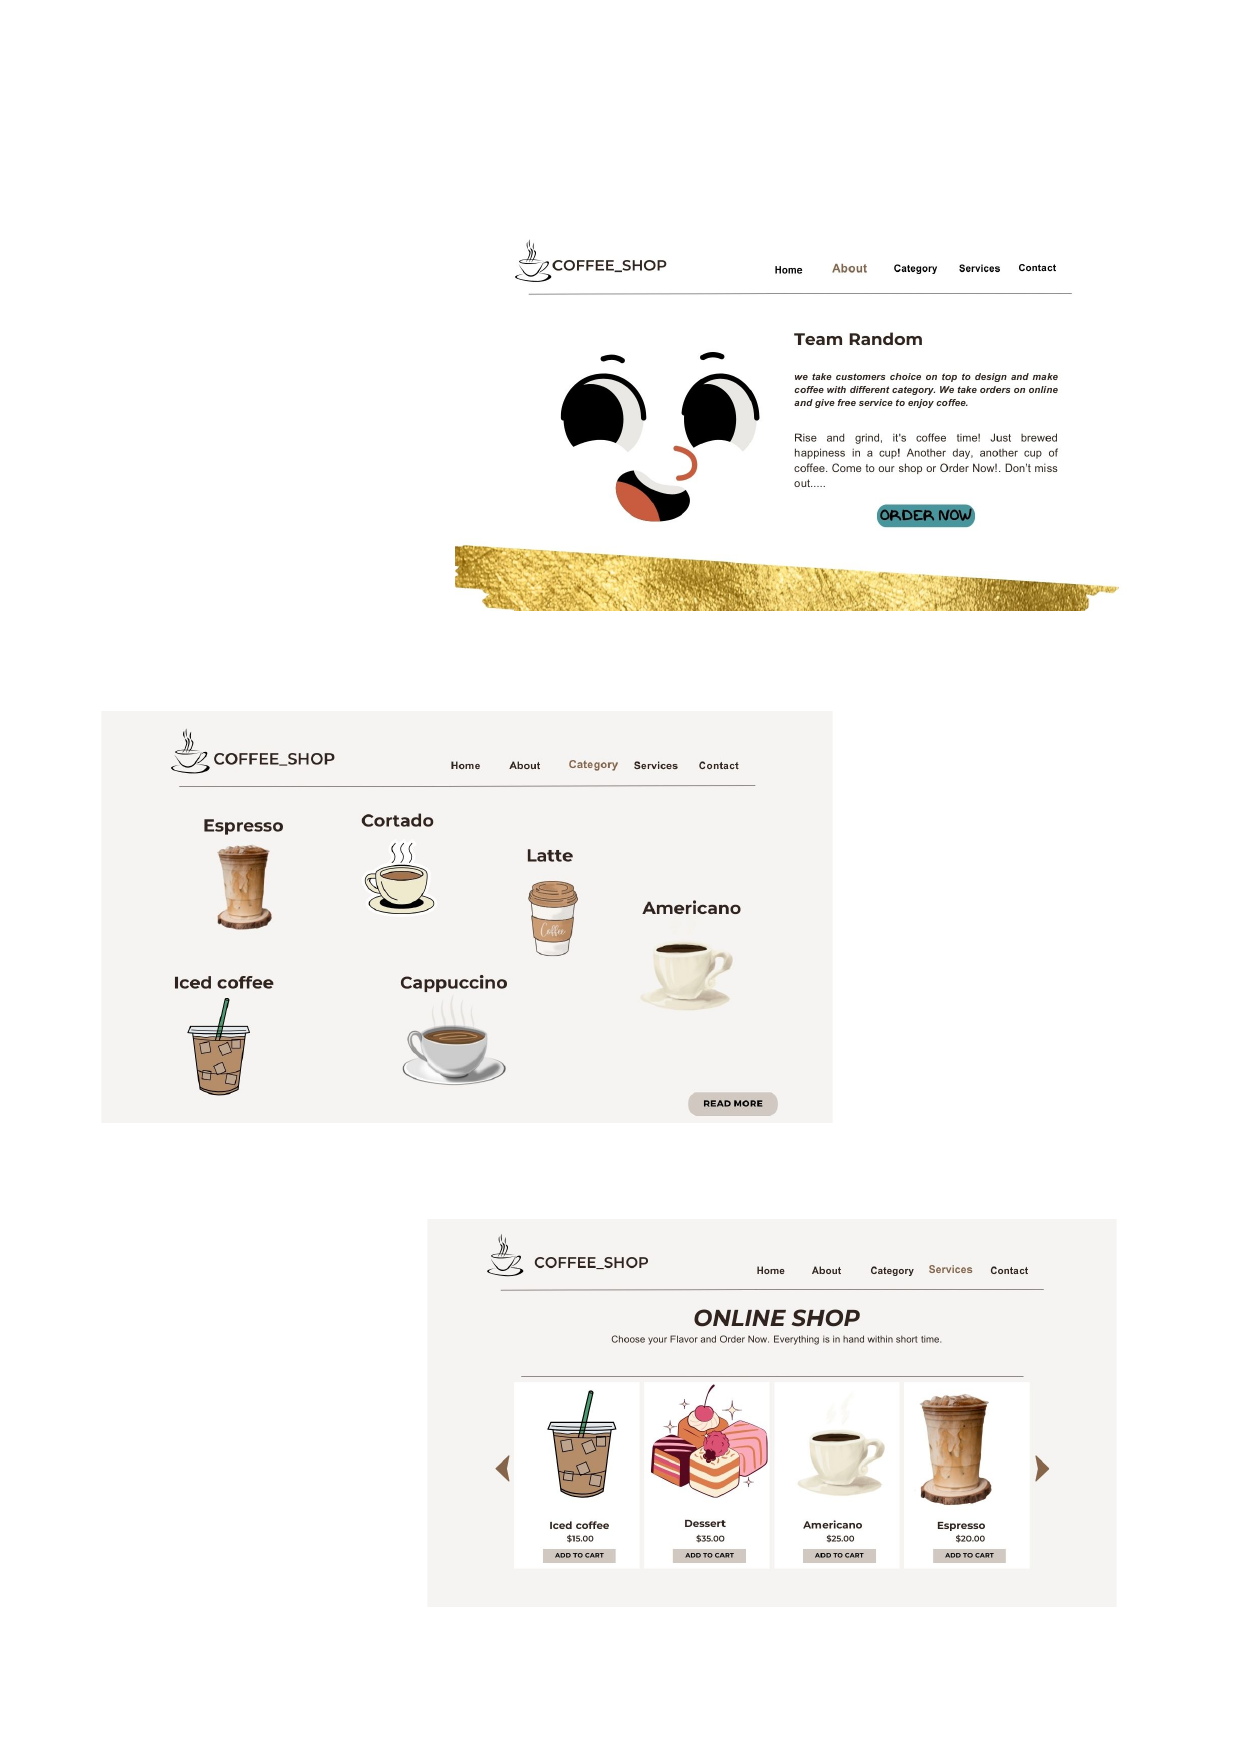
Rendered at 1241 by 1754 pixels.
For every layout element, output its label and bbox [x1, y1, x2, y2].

picture [101, 711, 833, 1123]
picture [455, 223, 1145, 611]
picture [427, 1219, 1117, 1607]
